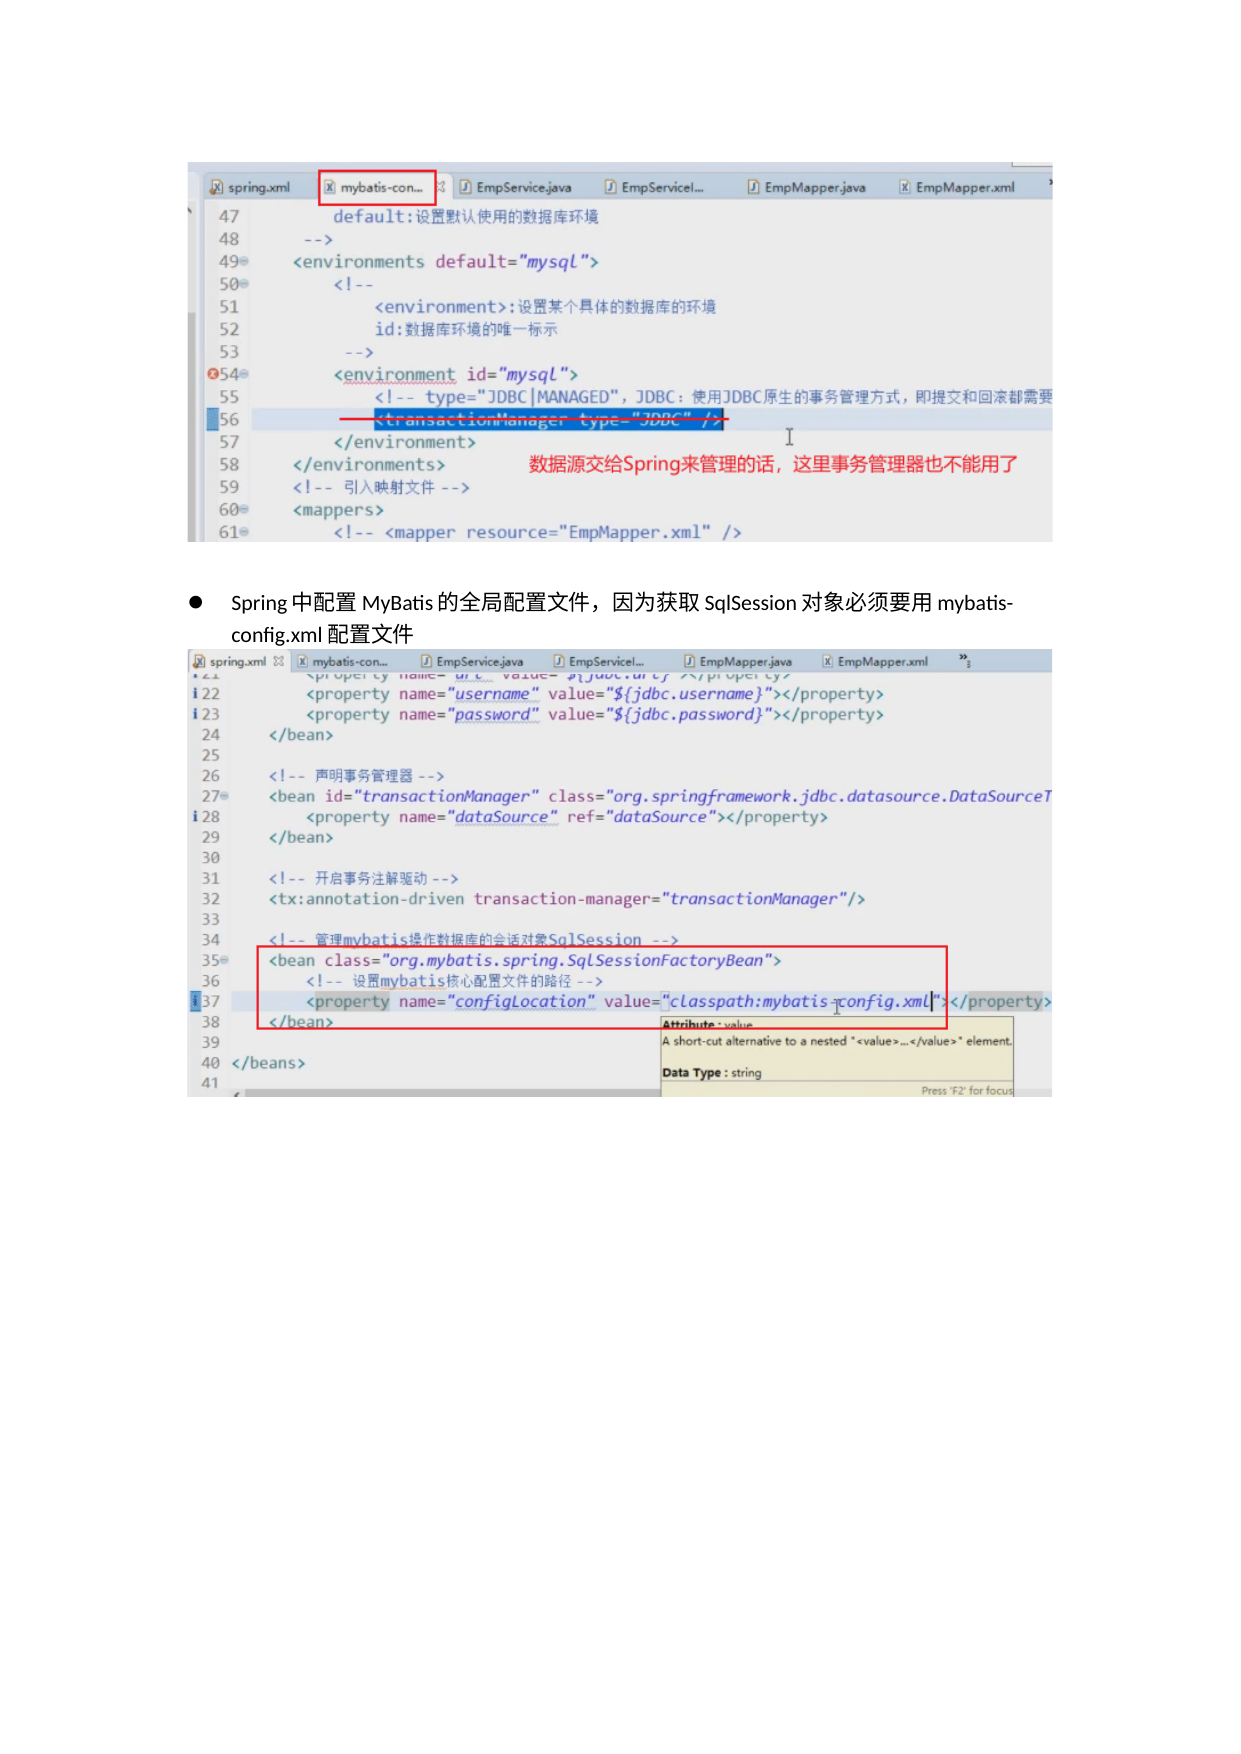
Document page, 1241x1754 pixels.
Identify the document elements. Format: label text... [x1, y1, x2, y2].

list Spring中配置MyBatis的全局配置文件，因为获取SqlSession对象必须要用mybatis-config.xml配置文件 [187, 584, 1053, 649]
picture [187, 649, 1053, 1097]
picture [187, 162, 1053, 542]
